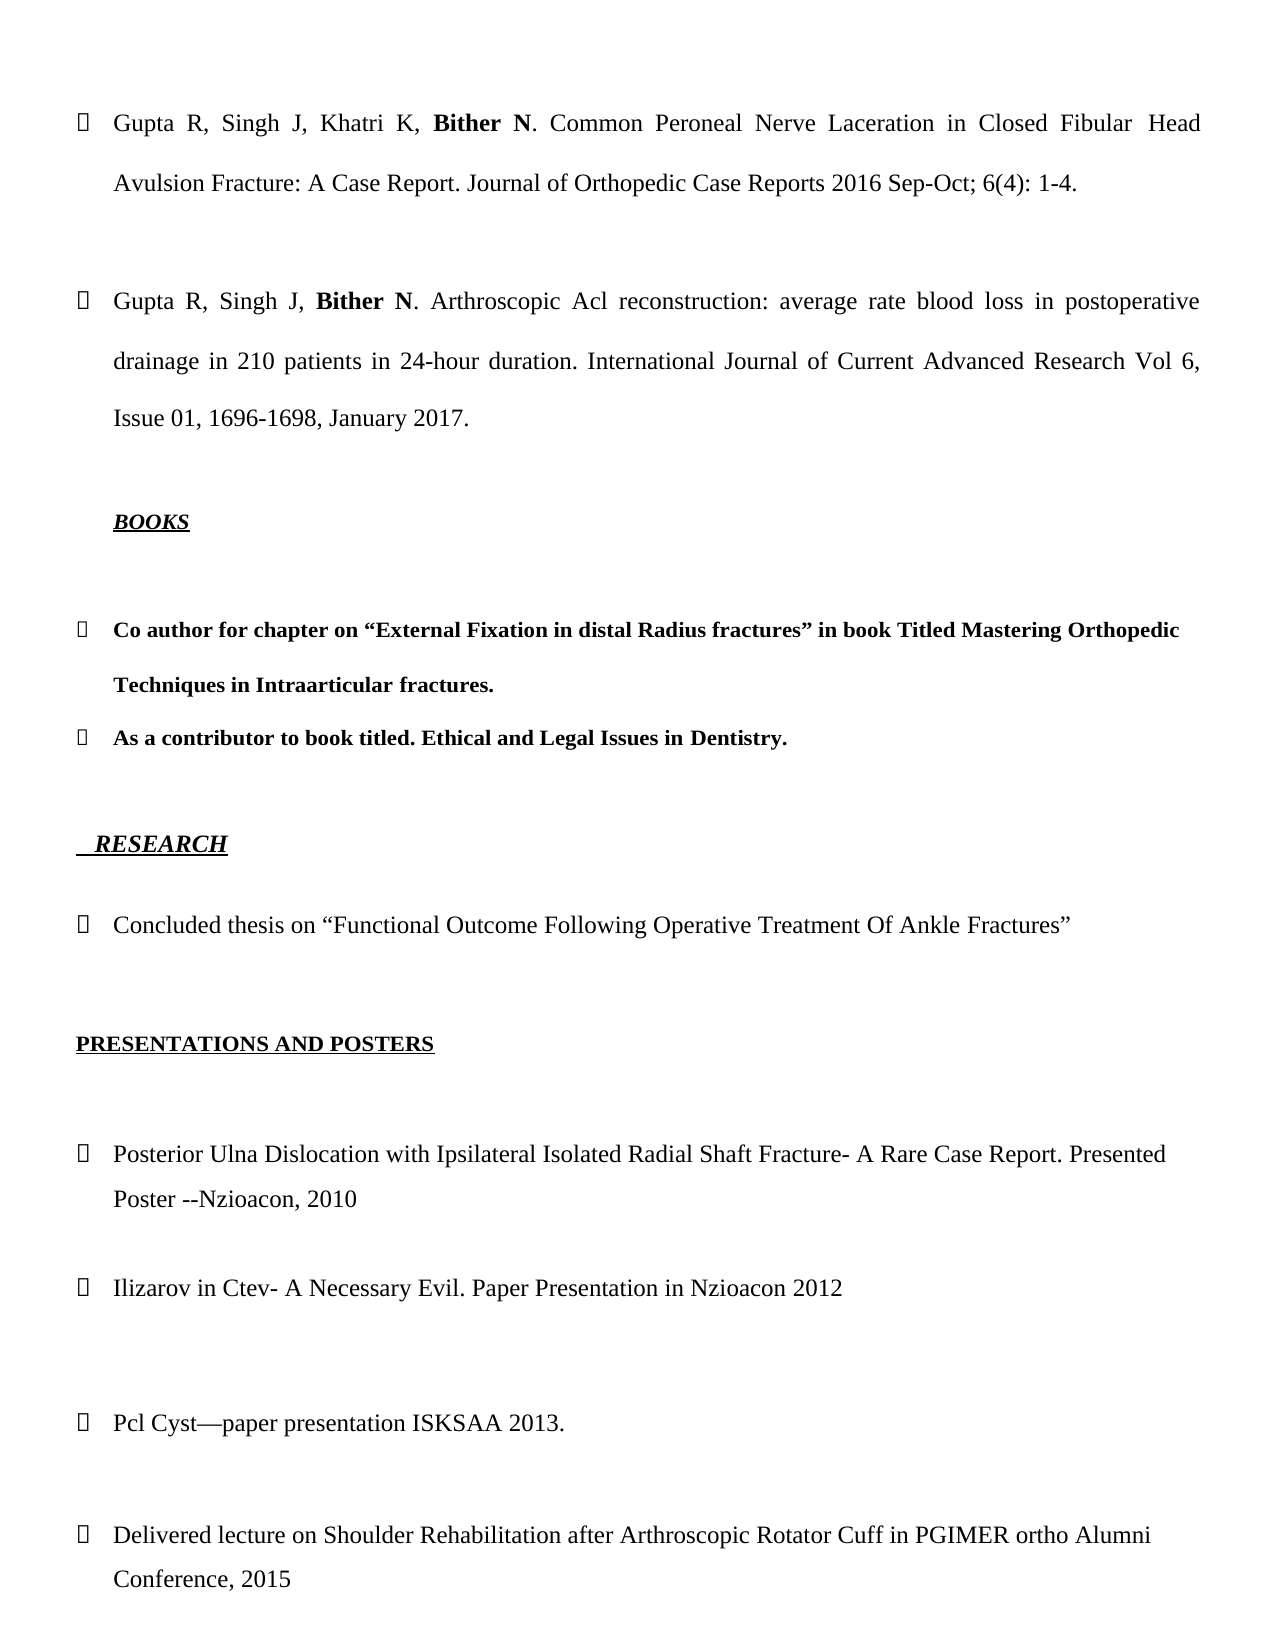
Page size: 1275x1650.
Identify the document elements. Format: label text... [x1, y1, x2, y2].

list Gupta R, Singh J, Khatri K, Bither N. Common Peroneal Nerve Laceration in Closed Fibular Head Avulsion Fracture: A Case Report. Journal of Orthopedic Case Reports 2016 Sep-Oct; 6(4): 1-4. [76, 105, 1201, 197]
list As a contributor to book titled. Ethical and Legal Issues in Dentistry. [76, 725, 1225, 750]
list Ilizarov in Ctev- A Necessary Evil. Paper Presentation in Nzioacon 2012 [76, 1270, 1225, 1304]
subtitle RESEARCH [76, 829, 1225, 858]
list Pcl Cyst—paper presentation ISKSAA 2013. [76, 1405, 1225, 1439]
list Posterior Ulna Dislocation with Ipsilateral Isolated Radial Shaft Fracture- A Rare Case Report. Presented Poster --Nzioacon, 2010 [76, 1136, 1201, 1213]
list Co author for chapter on “External Fixation in distal Radius fractures” in book Titled Mastering Orthopedic Techniques in Intraarticular fractures. [76, 614, 1201, 697]
list Gupta R, Singh J, Bither N. Arthroscopic Acl reconstruction: average rate blood loss in postoperative drainage in 210 patients in 24-hour duration. International Journal of Current Advanced Research Vol 6, Issue 01, 1696-1698, January 2017. [76, 283, 1201, 432]
text PRESENTATIONS AND POSTERS [76, 1031, 1225, 1056]
list Concluded thesis on “Functional Outcome Following Operative Treatment Of Ankle Fractures” [76, 907, 1225, 941]
text BOOKS [113, 509, 1225, 534]
list Delivered lecture on Shoulder Rehabilitation after Arthroscopic Rotator Cuff in PGIMER ortho Alumni Conference, 2015 [76, 1517, 1201, 1593]
